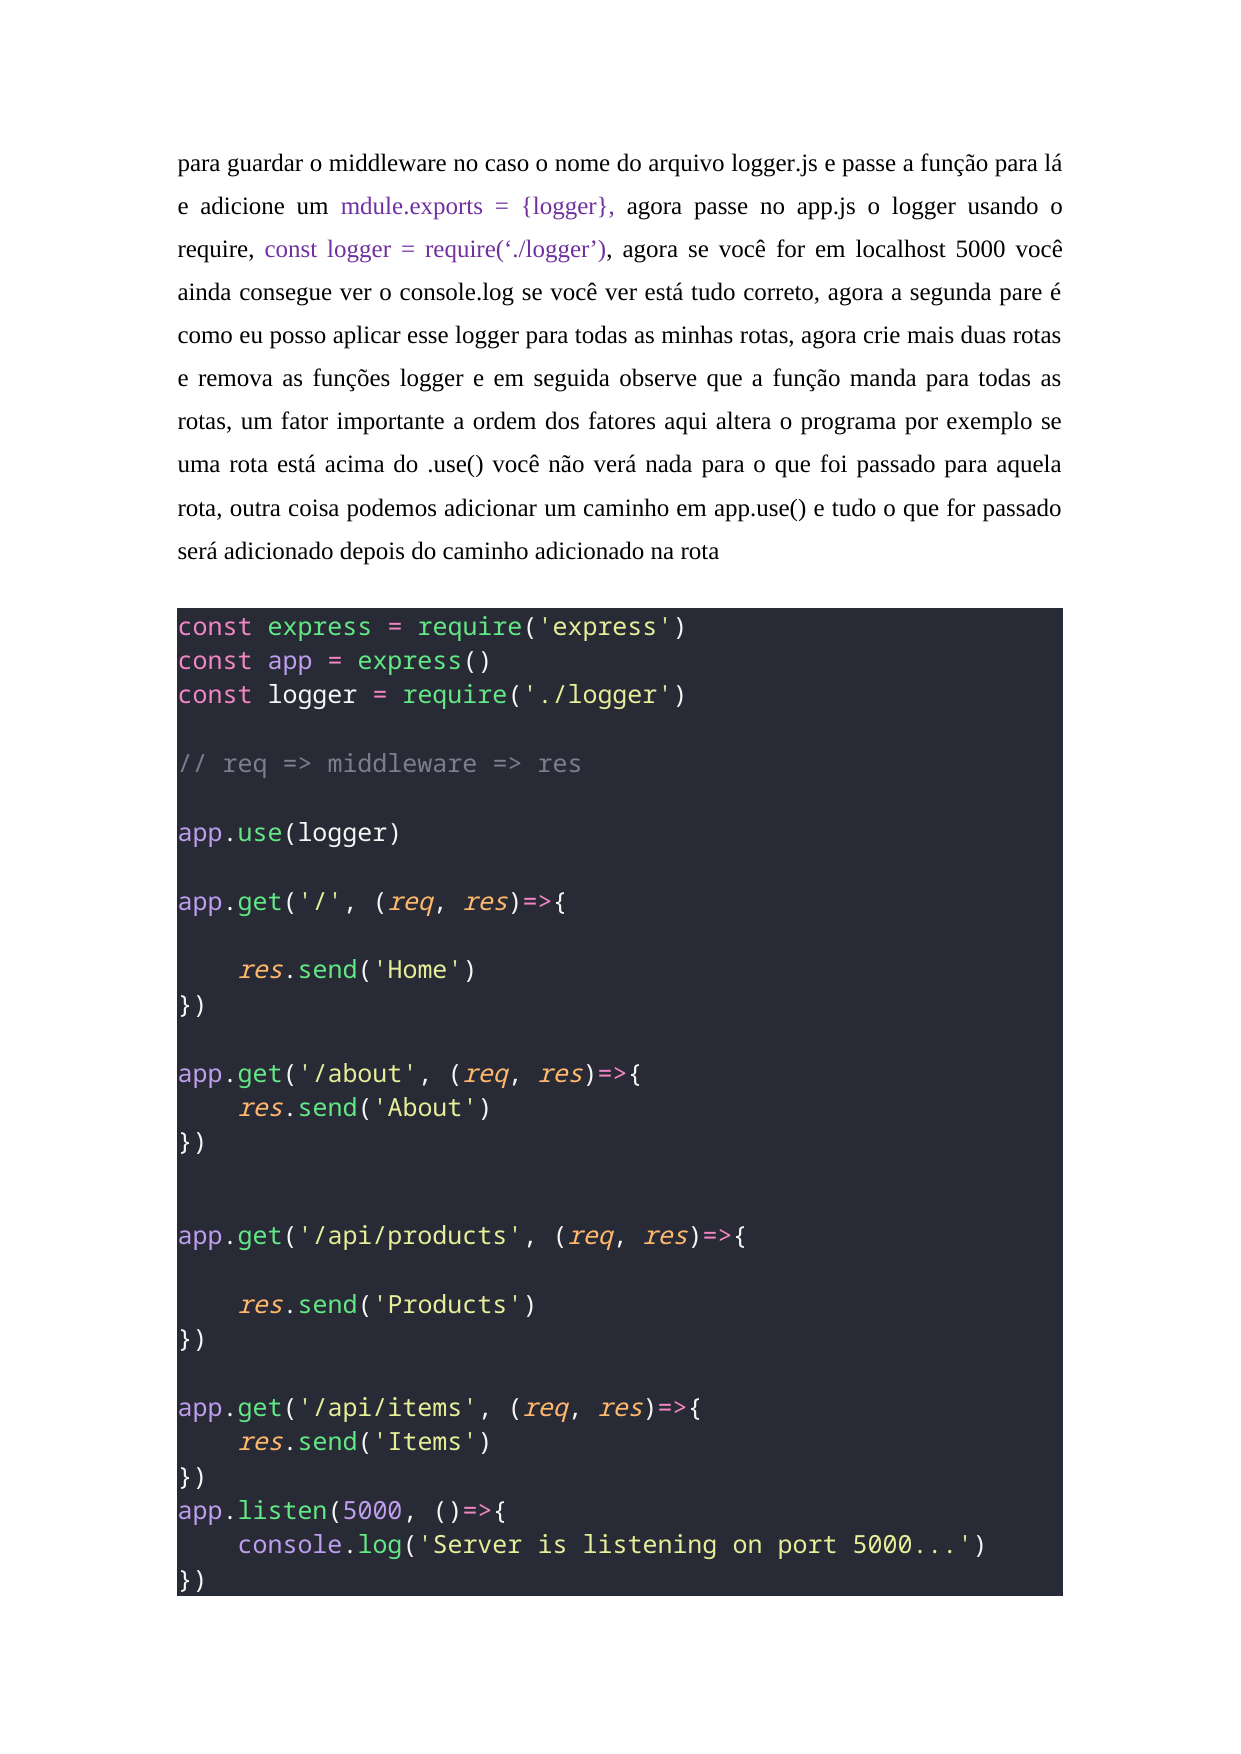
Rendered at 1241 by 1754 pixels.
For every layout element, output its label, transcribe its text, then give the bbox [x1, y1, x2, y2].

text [177, 148, 1063, 564]
text res.send('Products') [177, 1286, 1063, 1321]
text app.listen(5000, ()=>{ [177, 1492, 1063, 1527]
text const express = require('express') [177, 608, 1063, 642]
text app.use(logger) [177, 814, 1063, 849]
text }) [177, 1124, 1063, 1158]
text app.get('/api/products', (req, res)=>{ [177, 1217, 1063, 1252]
text app.get('/', (req, res)=>{ [177, 883, 1063, 917]
text res.send('About') [177, 1089, 1063, 1124]
text }) [177, 1561, 1063, 1596]
text console.log('Server is listening on port 5000...') [177, 1527, 1063, 1561]
text const app = express() [177, 642, 1063, 677]
text }) [177, 986, 1063, 1021]
text app.get('/about', (req, res)=>{ [177, 1055, 1063, 1089]
text const logger = require('./logger') [177, 677, 1063, 711]
text res.send('Home') [177, 952, 1063, 986]
text }) [177, 1458, 1063, 1492]
text res.send('Items') [177, 1424, 1063, 1458]
text }) [177, 1321, 1063, 1355]
text app.get('/api/items', (req, res)=>{ [177, 1389, 1063, 1424]
text // req => middleware => res [177, 746, 1063, 780]
